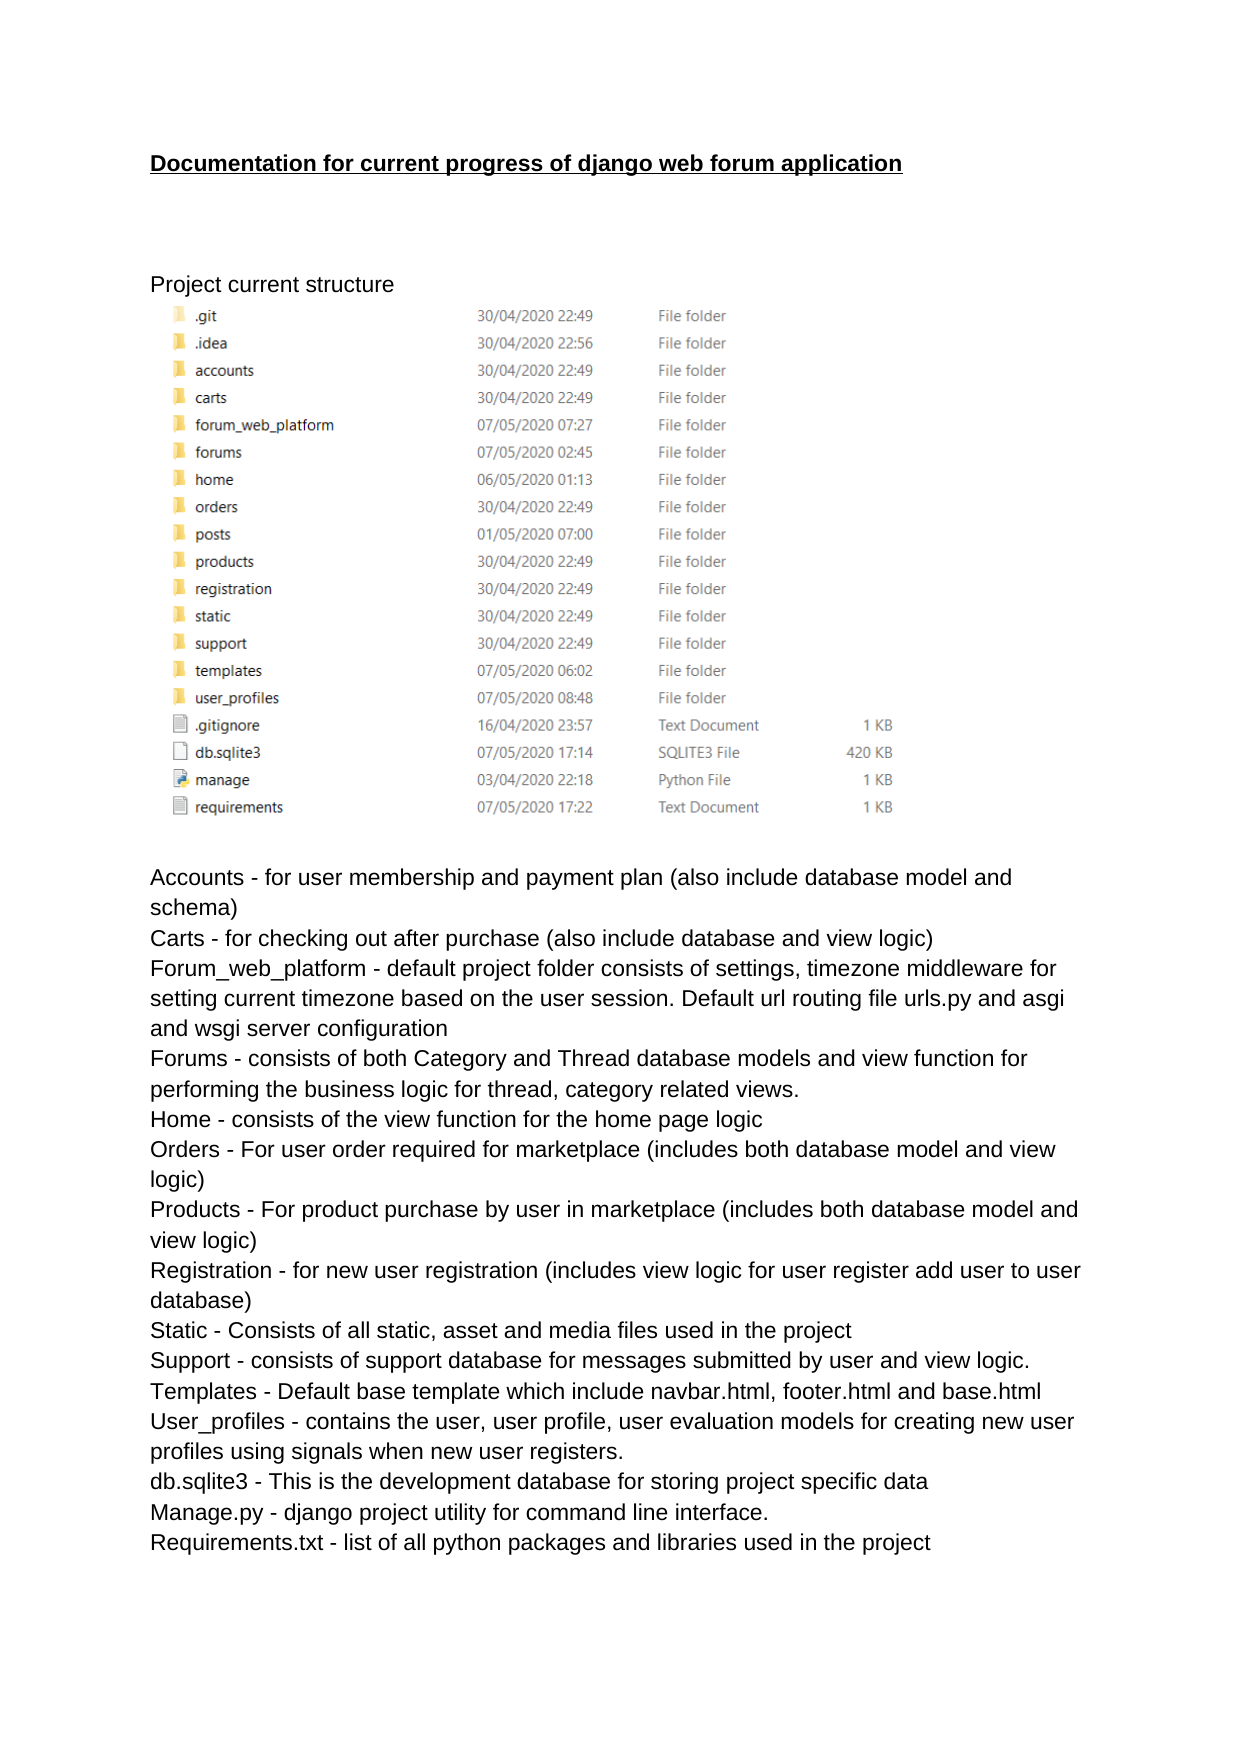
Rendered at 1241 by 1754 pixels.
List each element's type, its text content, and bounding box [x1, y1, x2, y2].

text Forum_web_platform - default project folder consists of settings, timezone middleware for setting current timezone based on the user session. Default url routing file urls.py and asgi and wsgi server configuration [150, 955, 1090, 1042]
text Carts - for checking out after purchase (also include database and view logic) [150, 924, 1090, 951]
text Forums - consists of both Category and Thread database models and view function for performing the business logic for thread, category related views. [150, 1045, 1090, 1102]
text Static - Consists of all static, asset and media files used in the project [150, 1317, 1090, 1344]
text Documentation for current progress of django web forum application [150, 150, 1090, 176]
text Products - For product purchase by user in marketplace (includes both database model and view logic) [150, 1196, 1090, 1253]
text User_profiles - contains the user, user profile, user evaluation models for creating new user profiles using signals when new user registers. [150, 1408, 1090, 1464]
text Project current structure [150, 271, 1090, 297]
text db.sqlite3 - This is the development database for storing project specific data [150, 1468, 1090, 1495]
text Manage.py - django project utility for command line interface. [150, 1498, 1090, 1525]
text Orders - For user order required for marketplace (includes both database model and view logic) [150, 1136, 1090, 1193]
text Accounts - for user membership and payment plan (also include database model and schema) [150, 864, 1090, 921]
text Requirements.txt - list of all python packages and libraries used in the project [150, 1529, 1090, 1555]
text Home - consists of the view function for the home page logic [150, 1106, 1090, 1132]
text Support - consists of support database for messages submitted by user and view logic. [150, 1347, 1090, 1374]
text Registration - for new user registration (includes view logic for user register add user to user database) [150, 1257, 1090, 1313]
picture [150, 301, 1223, 861]
text Templates - Default base template which include navbar.html, footer.html and base.html [150, 1378, 1090, 1404]
